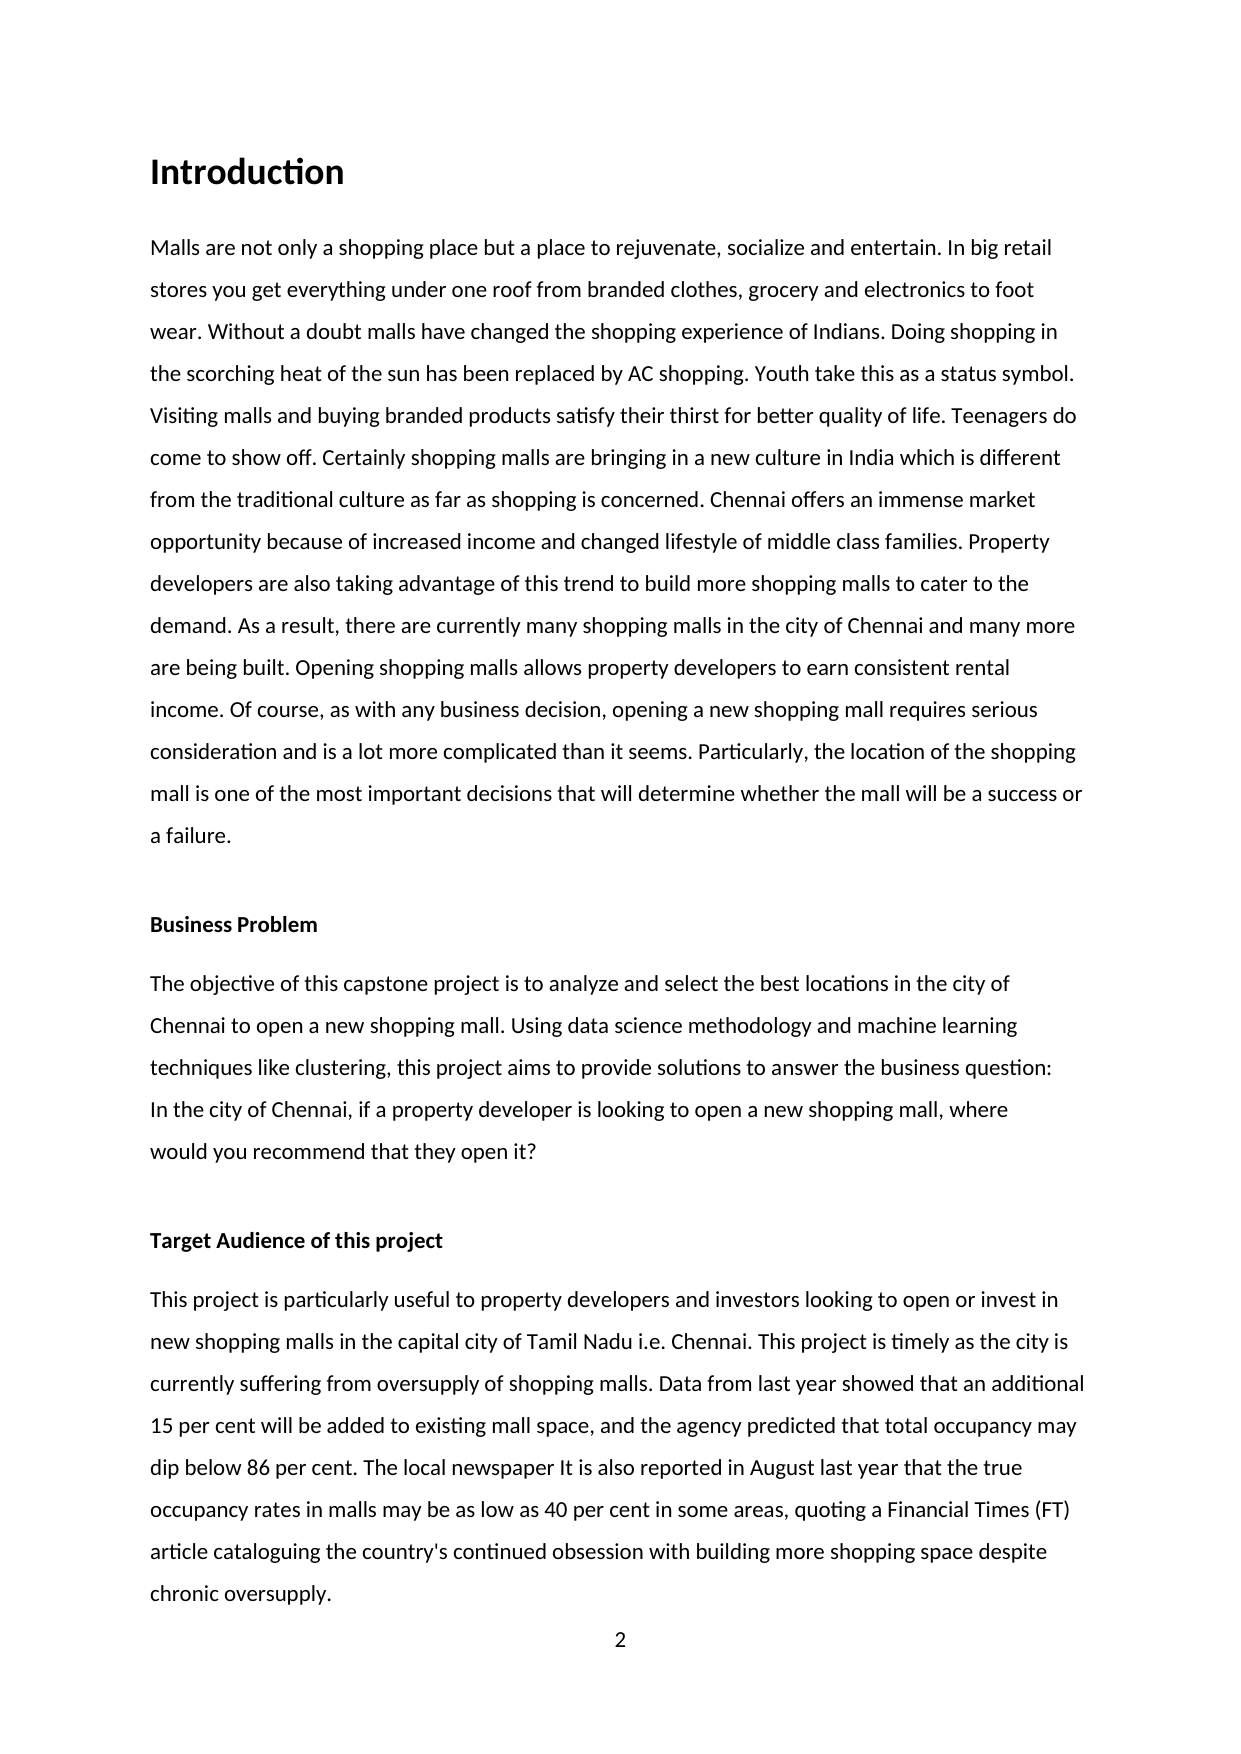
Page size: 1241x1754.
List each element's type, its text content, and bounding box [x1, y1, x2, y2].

text The objective of this capstone project is to analyze and select the best locations in the city of Chennai to open a new shopping mall. Using data science methodology and machine learning techniques like clustering, this project aims to provide solutions to answer the business question: In the city of Chennai, if a property developer is looking to open a new shopping mall, where would you recommend that they open it? [150, 969, 1069, 1165]
text Malls are not only a shopping place but a place to rejuvenate, socialize and entertain. In big retail stores you get everything under one roof from branded clothes, grocery and electronics to foot wear. Without a doubt malls have changed the shopping experience of Indians. Doing shopping in the scorching heat of the sun has been replaced by AC shopping. Youth take this as a status symbol. Visiting malls and buying branded products satisfy their thirst for better quality of life. Teenagers do come to show off. Certainly shopping malls are bringing in a new culture in India which is different from the traditional culture as far as shopping is concerned. Chennai offers an immense market opportunity because of increased income and changed lifestyle of middle class families. Property developers are also taking advantage of this trend to build more shopping malls to cater to the demand. As a result, there are currently many shopping malls in the city of Chennai and many more are being built. Opening shopping malls allows property developers to earn consistent rental income. Of course, as with any business decision, opening a new shopping mall requires serious consideration and is a lot more complicated than it seems. Particularly, the location of the shopping mall is one of the most important decisions that will determine whether the mall will be a success or a failure. [150, 233, 1091, 849]
text This project is particularly useful to property developers and investors looking to open or invest in new shopping malls in the capital city of Tamil Nadu i.e. Chennai. This project is timely as the city is currently suffering from oversupply of shopping malls. Data from last year showed that an additional 15 per cent will be added to existing mall space, and the agency predicted that total occupancy may dip below 86 per cent. The local newspaper It is also reported in August last year that the true occupancy rates in malls may be as low as 40 per cent in some areas, quoting a Financial Times (FT) article cataloguing the country's continued obsession with building more shopping space despite chronic oversupply. [150, 1285, 1091, 1607]
subtitle Business Problem [150, 911, 1101, 938]
subtitle Target Audience of this project [150, 1227, 1101, 1254]
subtitle Introduction [150, 148, 1101, 194]
